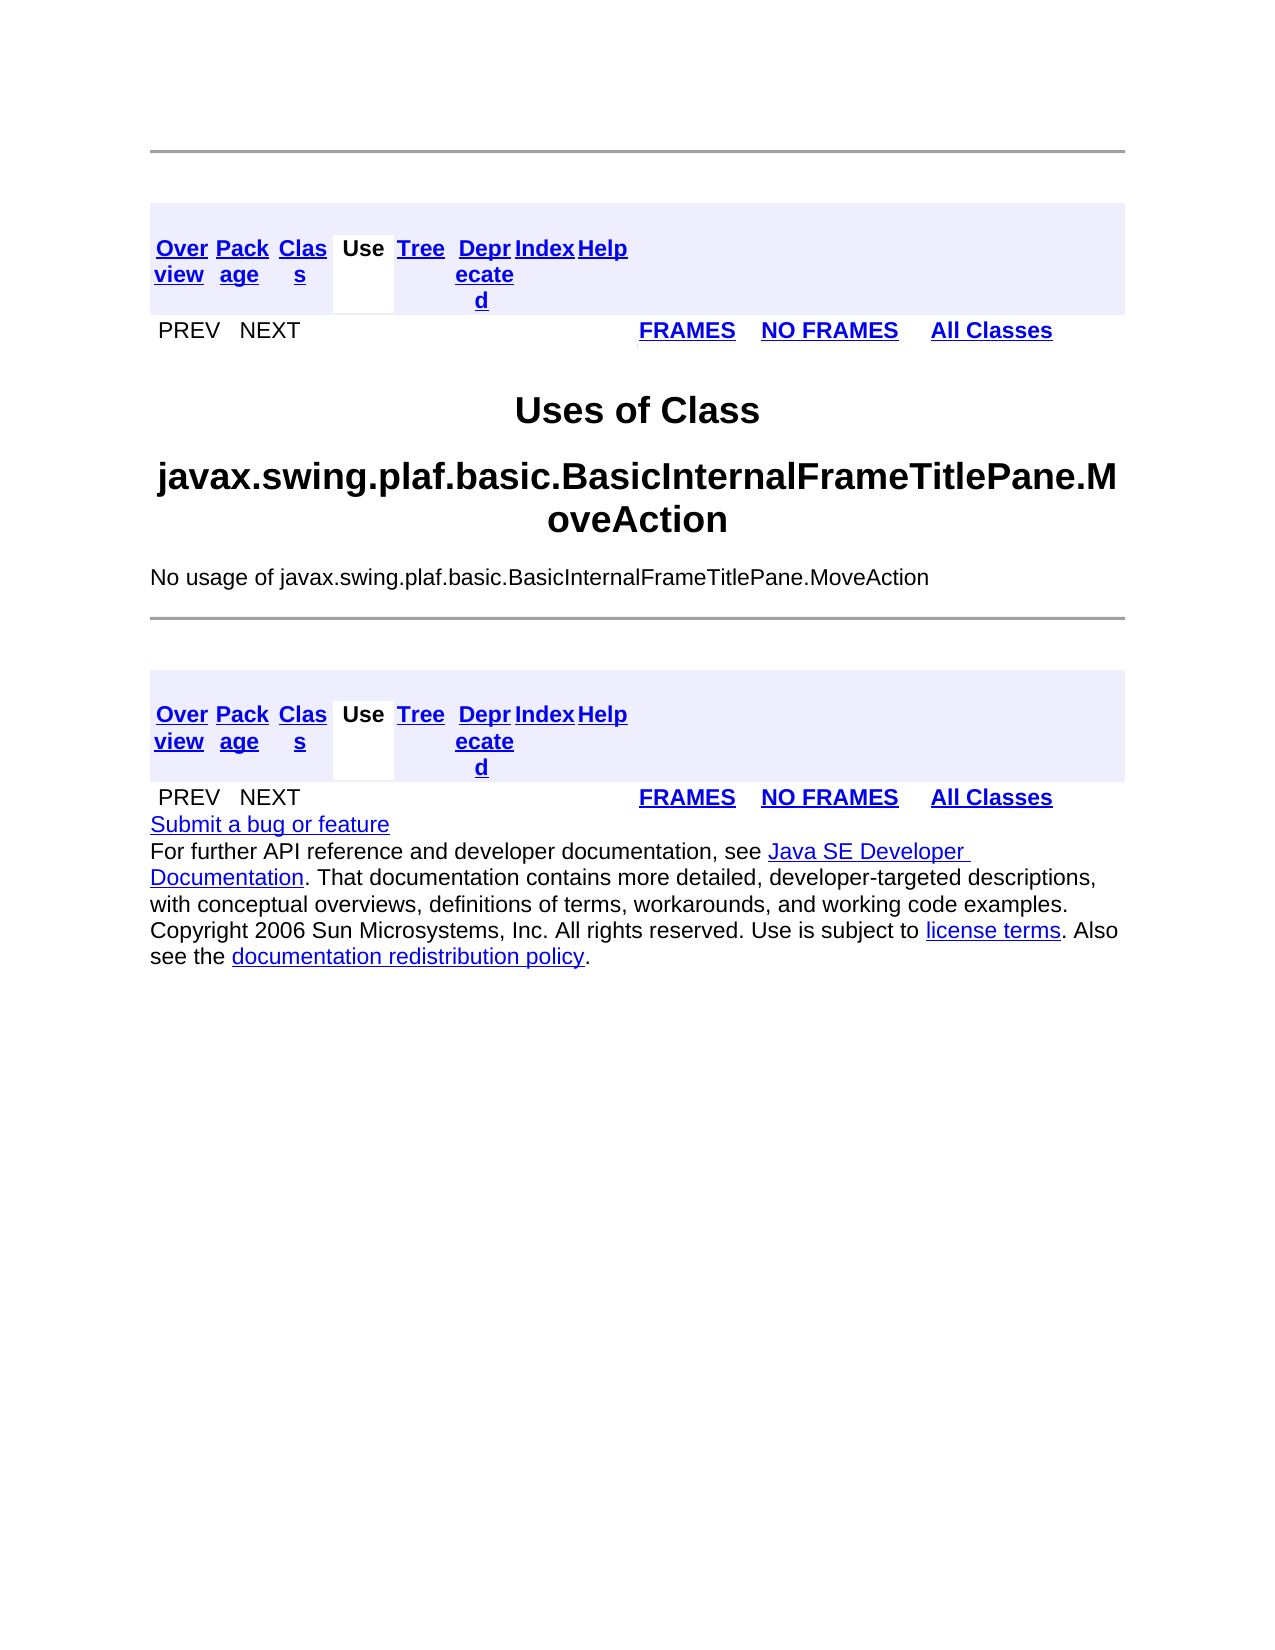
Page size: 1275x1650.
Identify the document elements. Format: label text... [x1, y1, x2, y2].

table_cell FRAMES NO FRAMES All Classes [638, 315, 1125, 345]
table_cell PREV NEXT [150, 315, 637, 345]
text Uses of Class [150, 388, 1125, 431]
text No usage of javax.swing.plaf.basic.BasicInternalFrameTitlePane.MoveAction [150, 564, 1125, 590]
table_cell PREV NEXT [150, 782, 637, 811]
table_header [150, 203, 1125, 315]
text javax.swing.plaf.basic.BasicInternalFrameTitlePane.MoveAction [150, 454, 1125, 541]
text Copyright 2006 Sun Microsystems, Inc. All rights reserved. Use is subject to license terms. Also see the documentation redistribution policy. [150, 917, 1125, 969]
text Submit a bug or feature [150, 811, 1125, 838]
text For further API reference and developer documentation, see Java SE Developer Documentation. That documentation contains more detailed, developer-targeted descriptions, with conceptual overviews, definitions of terms, workarounds, and working code examples. [150, 838, 1125, 917]
table_cell FRAMES NO FRAMES All Classes [638, 782, 1125, 811]
table_header [150, 670, 1125, 782]
